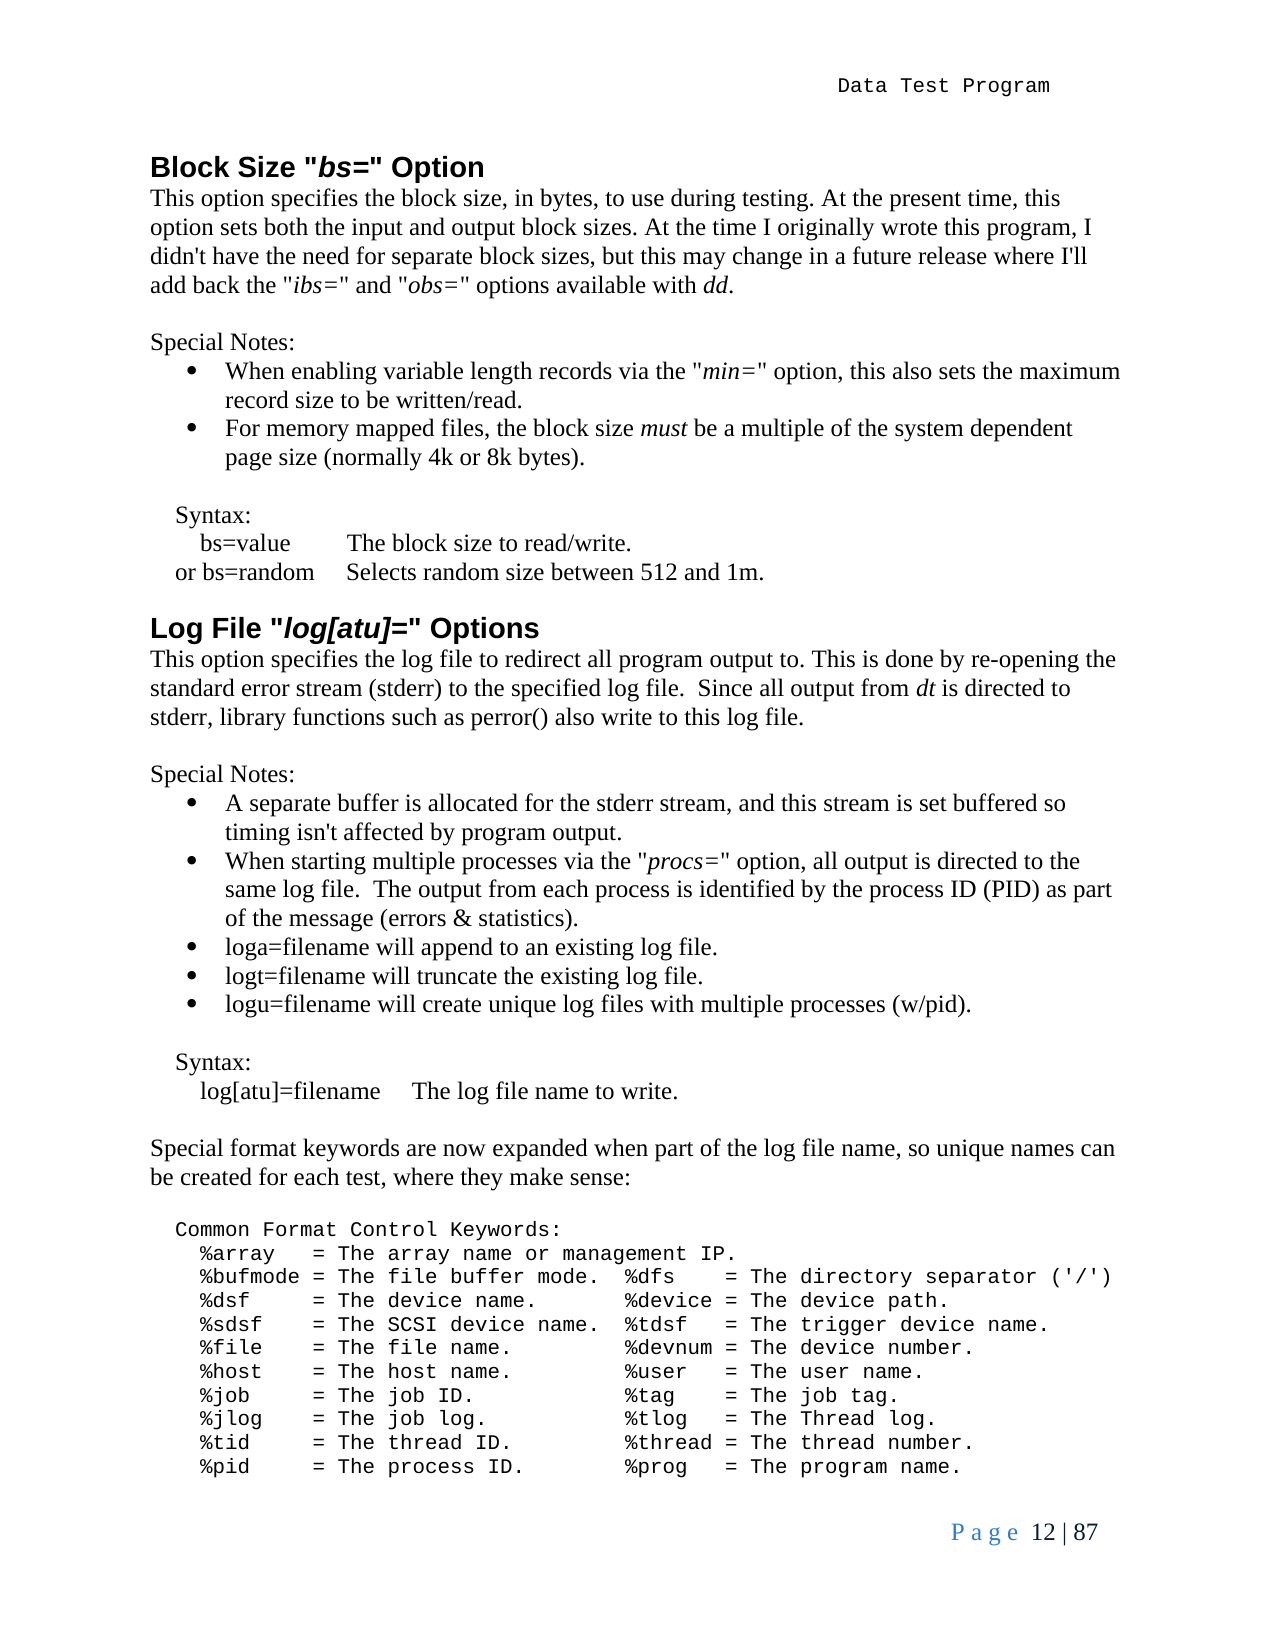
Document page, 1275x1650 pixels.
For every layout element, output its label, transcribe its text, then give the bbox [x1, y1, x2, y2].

text %jlog = The job log. %tlog = The Thread log. [150, 1408, 1125, 1432]
text or bs=random Selects random size between 512 and 1m. [150, 557, 1125, 586]
text %bufmode = The file buffer mode. %dfs = The directory separator ('/') [150, 1266, 1125, 1290]
list When starting multiple processes via the "procs=" option, all output is directed to the same log file. The output from each process is identified by the process ID (PID) as part of the message (errors & statistics). [187, 846, 1125, 932]
text %job = The job ID. %tag = The job tag. [150, 1385, 1125, 1408]
text Special Notes: [150, 759, 1125, 788]
subtitle Block Size "bs=" Option [150, 150, 1125, 183]
text %array = The array name or management IP. [150, 1243, 1125, 1266]
text Common Format Control Keywords: [150, 1219, 1125, 1243]
list logu=filename will create unique log files with multiple processes (w/pid). [187, 989, 1125, 1018]
text %file = The file name. %devnum = The device number. [150, 1337, 1125, 1361]
text Special Notes: [150, 327, 1125, 356]
text %sdsf = The SCSI device name. %tdsf = The trigger device name. [150, 1314, 1125, 1337]
text Syntax: [150, 500, 1125, 528]
text bs=value The block size to read/write. [150, 528, 1125, 557]
list logt=filename will truncate the existing log file. [187, 961, 1125, 989]
text This option specifies the block size, in bytes, to use during testing. At the present time, this option sets both the input and output block sizes. At the time I originally wrote this program, I didn't have the need for separate block sizes, but this may change in a future release where I'll add back the "ibs=" and "obs=" options available with dd. [150, 183, 1125, 298]
text %dsf = The device name. %device = The device path. [150, 1290, 1125, 1314]
subtitle Log File "log[atu]=" Options [150, 611, 1125, 644]
list A separate buffer is allocated for the stderr stream, and this stream is set buffered so timing isn't affected by program output. [187, 788, 1125, 846]
list For memory mapped files, the block size must be a multiple of the system dependent page size (normally 4k or 8k bytes). [187, 413, 1125, 471]
text log[atu]=filename The log file name to write. [150, 1076, 1125, 1104]
list loga=filename will append to an existing log file. [187, 932, 1125, 961]
text %host = The host name. %user = The user name. [150, 1361, 1125, 1385]
text %tid = The thread ID. %thread = The thread number. [150, 1432, 1125, 1456]
text This option specifies the log file to redirect all program output to. This is done by re-opening the standard error stream (stderr) to the specified log file. Since all output from dt is directed to stderr, library functions such as perror() also write to this log file. [150, 644, 1125, 731]
text Special format keywords are now expanded when part of the log file name, so unique names can be created for each test, where they make sense: [150, 1133, 1125, 1191]
list When enabling variable length records via the "min=" option, this also sets the maximum record size to be written/read. [187, 356, 1125, 413]
text Syntax: [150, 1047, 1125, 1076]
text %pid = The process ID. %prog = The program name. [150, 1456, 1125, 1479]
